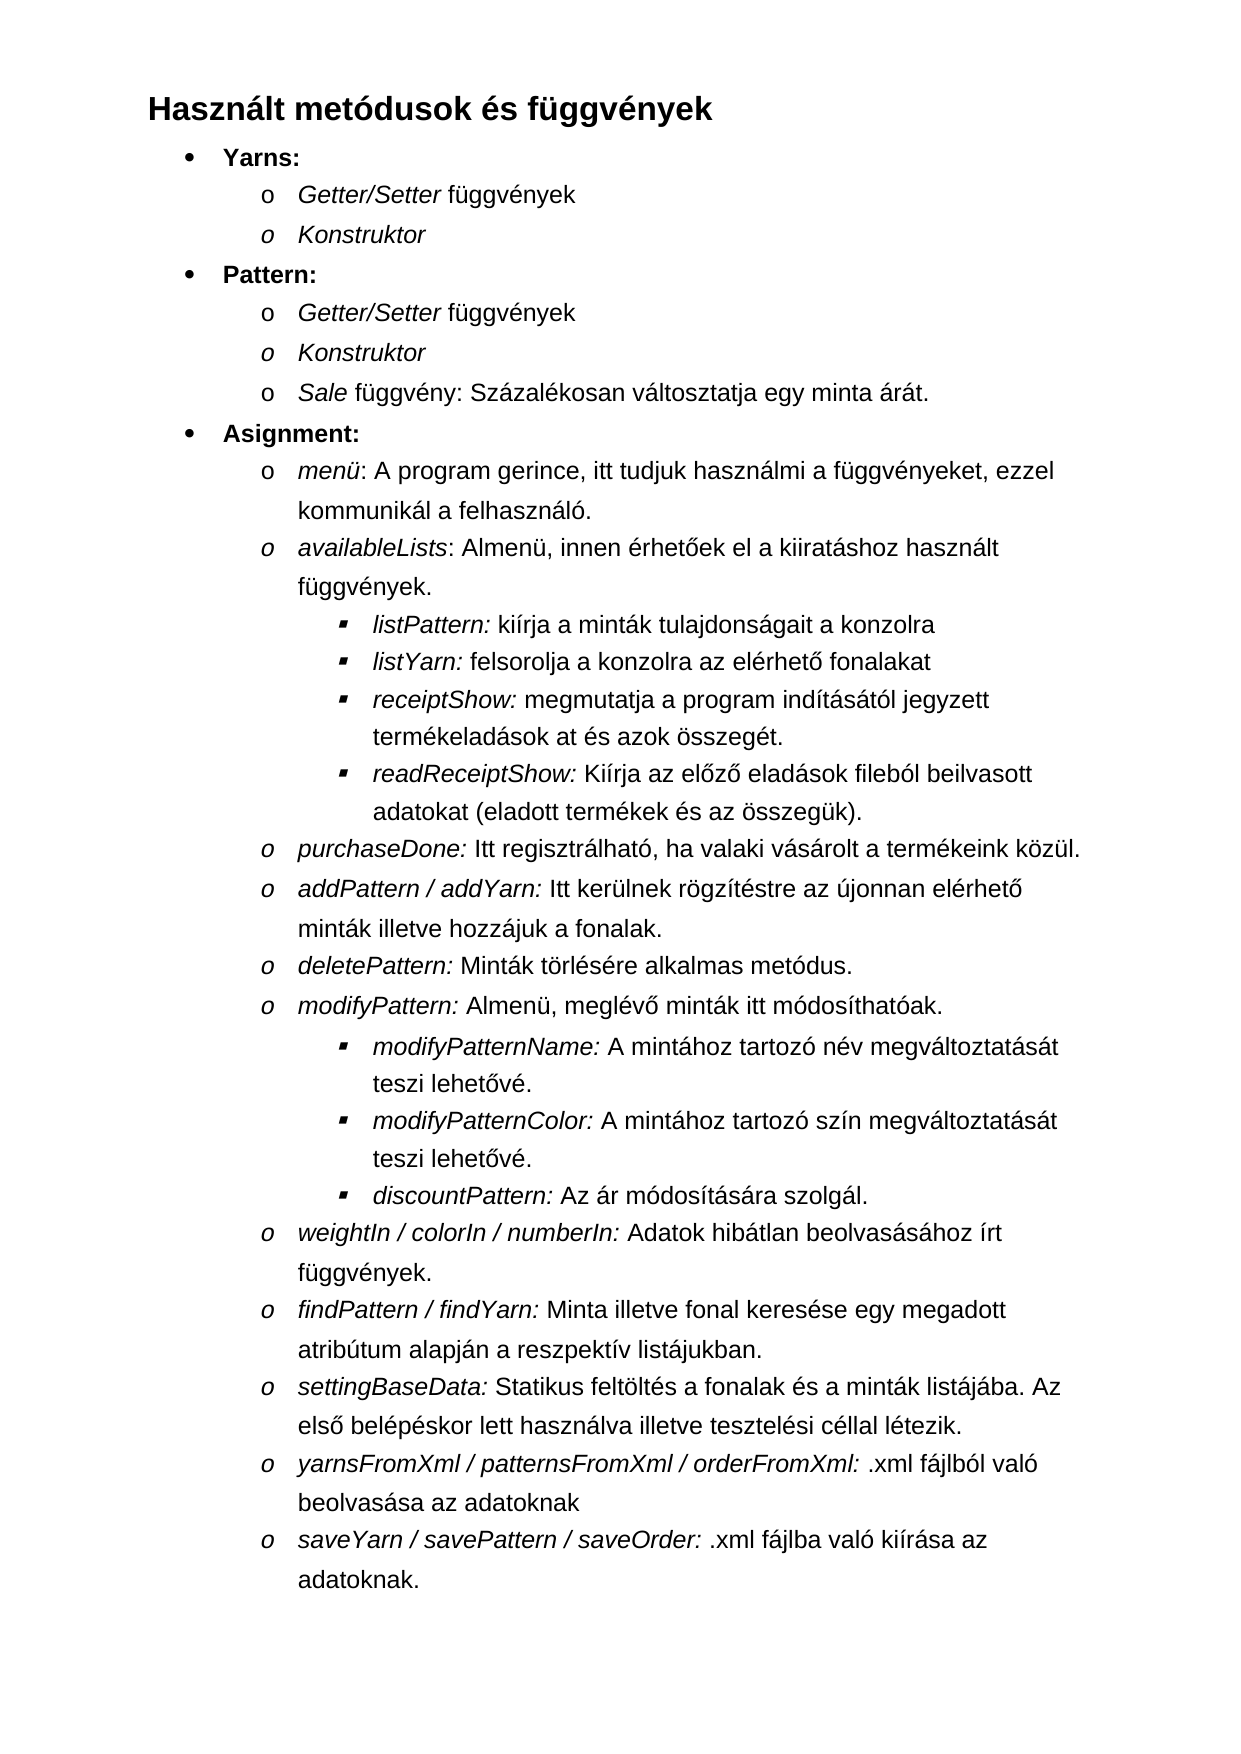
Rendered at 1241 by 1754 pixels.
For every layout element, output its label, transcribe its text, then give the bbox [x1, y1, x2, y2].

list Getter/Setter függvények [260, 180, 1093, 211]
list Konstruktor [260, 220, 1093, 251]
text Használt metódusok és függvények [148, 89, 1093, 127]
list saveYarn / savePattern / saveOrder: .xml fájlba való kiírása az adatoknak. [260, 1525, 1093, 1594]
list yarnsFromXml / patternsFromXml / orderFromXml: .xml fájlból való beolvasása az adatoknak [260, 1449, 1093, 1517]
list modifyPattern: Almenü, meglévő minták itt módosíthatóak. [260, 991, 1093, 1022]
list settingBaseData: Statikus feltöltés a fonalak és a minták listájába. Az első belépéskor lett használva illetve tesztelési céllal létezik. [260, 1372, 1093, 1440]
list Yarns: [185, 143, 1093, 171]
list receiptShow: megmutatja a program indításától jegyzett termékeladások at és azok összegét. [335, 685, 1093, 751]
list Konstruktor [260, 338, 1093, 369]
list findPattern / findYarn: Minta illetve fonal keresése egy megadott atribútum alapján a reszpektív listájukban. [260, 1295, 1093, 1363]
list modifyPatternName: A mintához tartozó név megváltoztatását teszi lehetővé. [335, 1031, 1093, 1098]
list listYarn: felsorolja a konzolra az elérhető fonalakat [335, 647, 1093, 676]
list menü: A program gerince, itt tudjuk használmi a függvényeket, ezzel kommunikál a felhasználó. [260, 456, 1093, 524]
list Asignment: [185, 419, 1093, 447]
list Pattern: [185, 261, 1093, 289]
list discountPattern: Az ár módosítására szolgál. [335, 1181, 1093, 1210]
list readReceiptShow: Kiírja az előző eladások fileból beilvasott adatokat (eladott termékek és az összegük). [335, 759, 1093, 826]
list availableLists: Almenü, innen érhetőek el a kiiratáshoz használt függvények. [260, 533, 1093, 601]
list modifyPatternColor: A mintához tartozó szín megváltoztatását teszi lehetővé. [335, 1106, 1093, 1172]
list deletePattern: Minták törlésére alkalmas metódus. [260, 951, 1093, 982]
list purchaseDone: Itt regisztrálható, ha valaki vásárolt a termékeink közül. [260, 834, 1093, 865]
list listPattern: kiírja a minták tulajdonságait a konzolra [335, 610, 1093, 638]
list Getter/Setter függvények [260, 298, 1093, 329]
list addPattern / addYarn: Itt kerülnek rögzítéstre az újonnan elérhető minták illetve hozzájuk a fonalak. [260, 874, 1093, 942]
list Sale függvény: Százalékosan váltosztatja egy minta árát. [260, 378, 1093, 409]
list weightIn / colorIn / numberIn: Adatok hibátlan beolvasásához írt függvények. [260, 1218, 1093, 1287]
